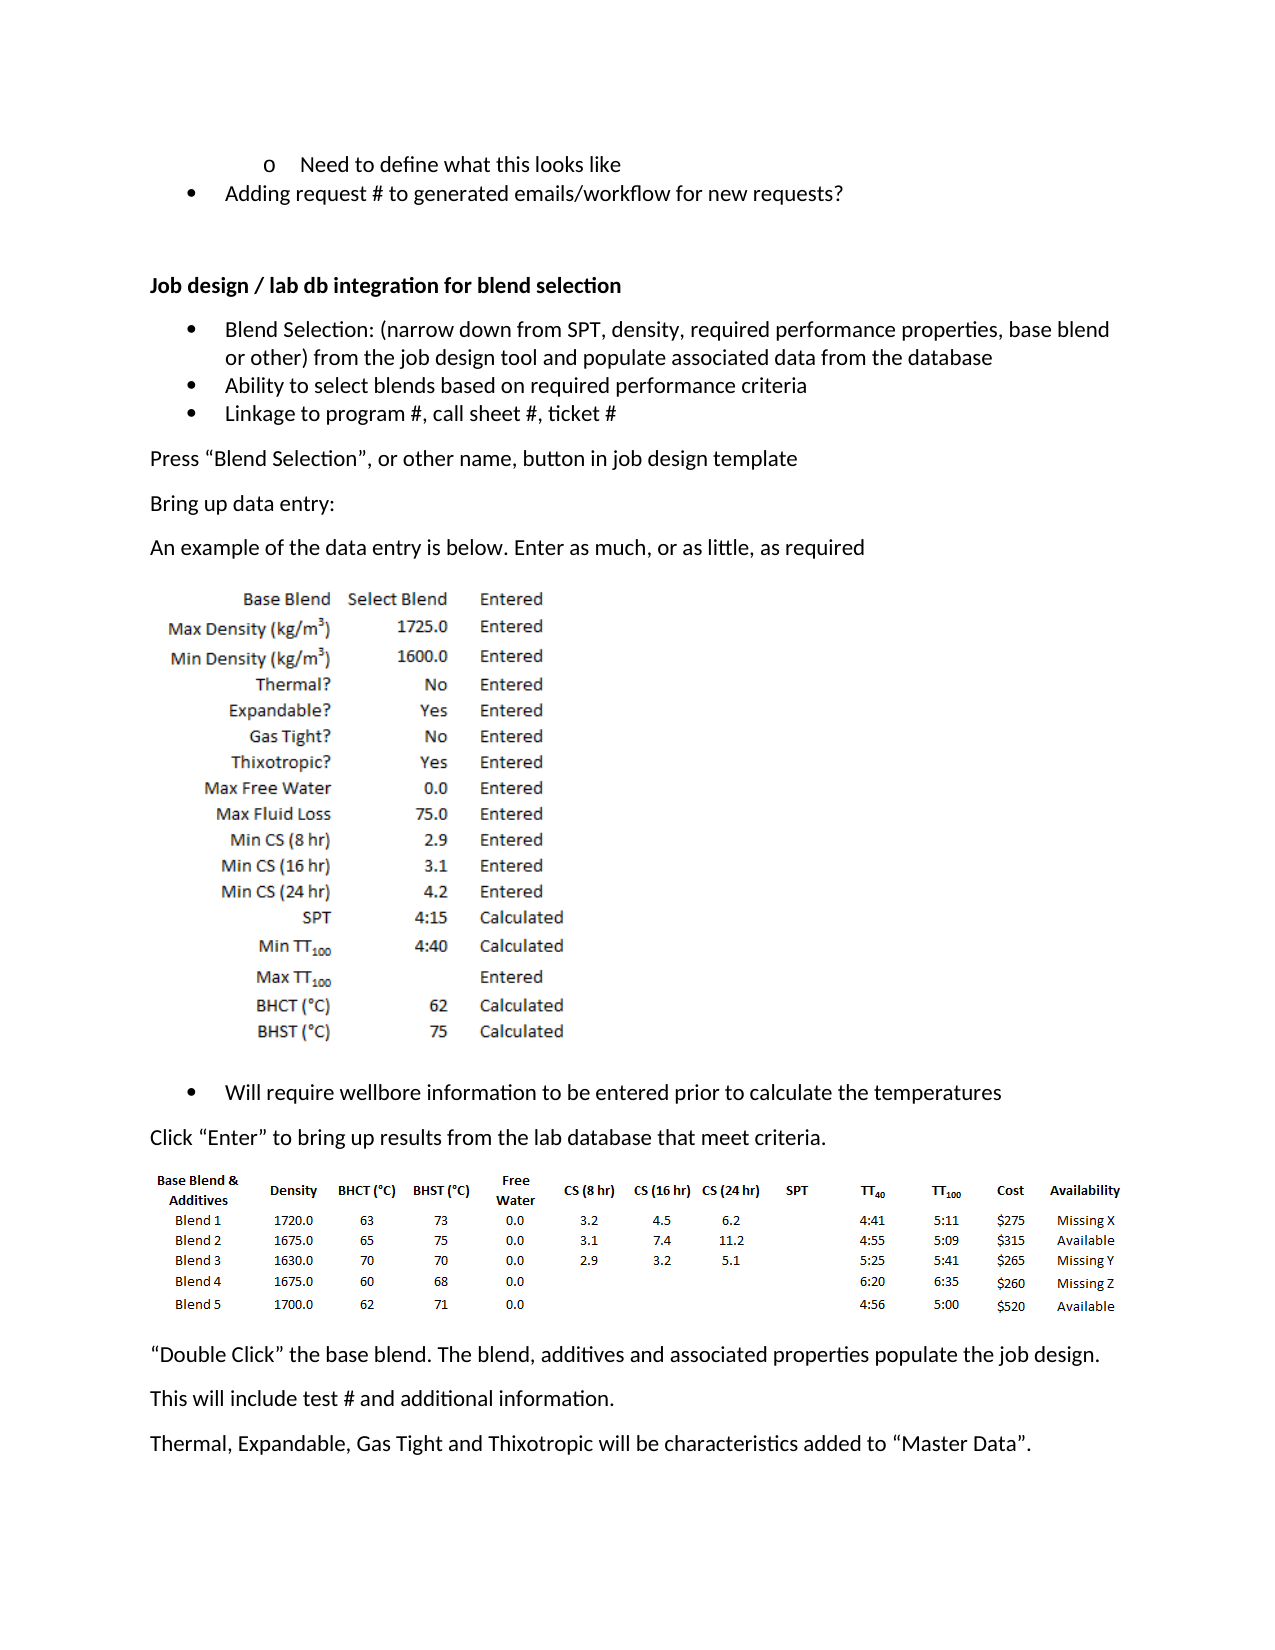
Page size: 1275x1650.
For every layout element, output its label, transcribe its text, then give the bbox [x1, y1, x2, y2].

text Press “Blend Selection”, or other name, button in job design template [150, 444, 1125, 472]
text An example of the data entry is below. Enter as much, or as little, as required [150, 533, 1125, 562]
text This will include test # and additional information. [150, 1384, 1125, 1413]
text Thermal, Expandable, Gas Tight and Thixotropic will be characteristics added to “Master Data”. [150, 1429, 1125, 1457]
list Linkage to program #, call sheet #, ticket # [187, 399, 1125, 427]
list Ability to select blends based on required performance criteria [187, 371, 1125, 399]
text Bring up data entry: [150, 489, 1125, 517]
picture [150, 1167, 1125, 1324]
list Adding request # to generated emails/workflow for new requests? [187, 179, 1125, 207]
picture [150, 578, 603, 1062]
list Need to define what this looks like [262, 150, 1125, 179]
text “Double Click” the base blend. The blend, additives and associated properties populate the job design. [150, 1340, 1125, 1368]
list Blend Selection: (narrow down from SPT, density, required performance properties, base blend or other) from the job design tool and populate associated data from the database [187, 315, 1125, 371]
text Click “Enter” to bring up results from the lab database that meet criteria. [150, 1123, 1125, 1151]
text Job design / lab db integration for blend selection [150, 271, 1125, 299]
list Will require wellbore information to be entered prior to calculate the temperatures [187, 1078, 1125, 1106]
